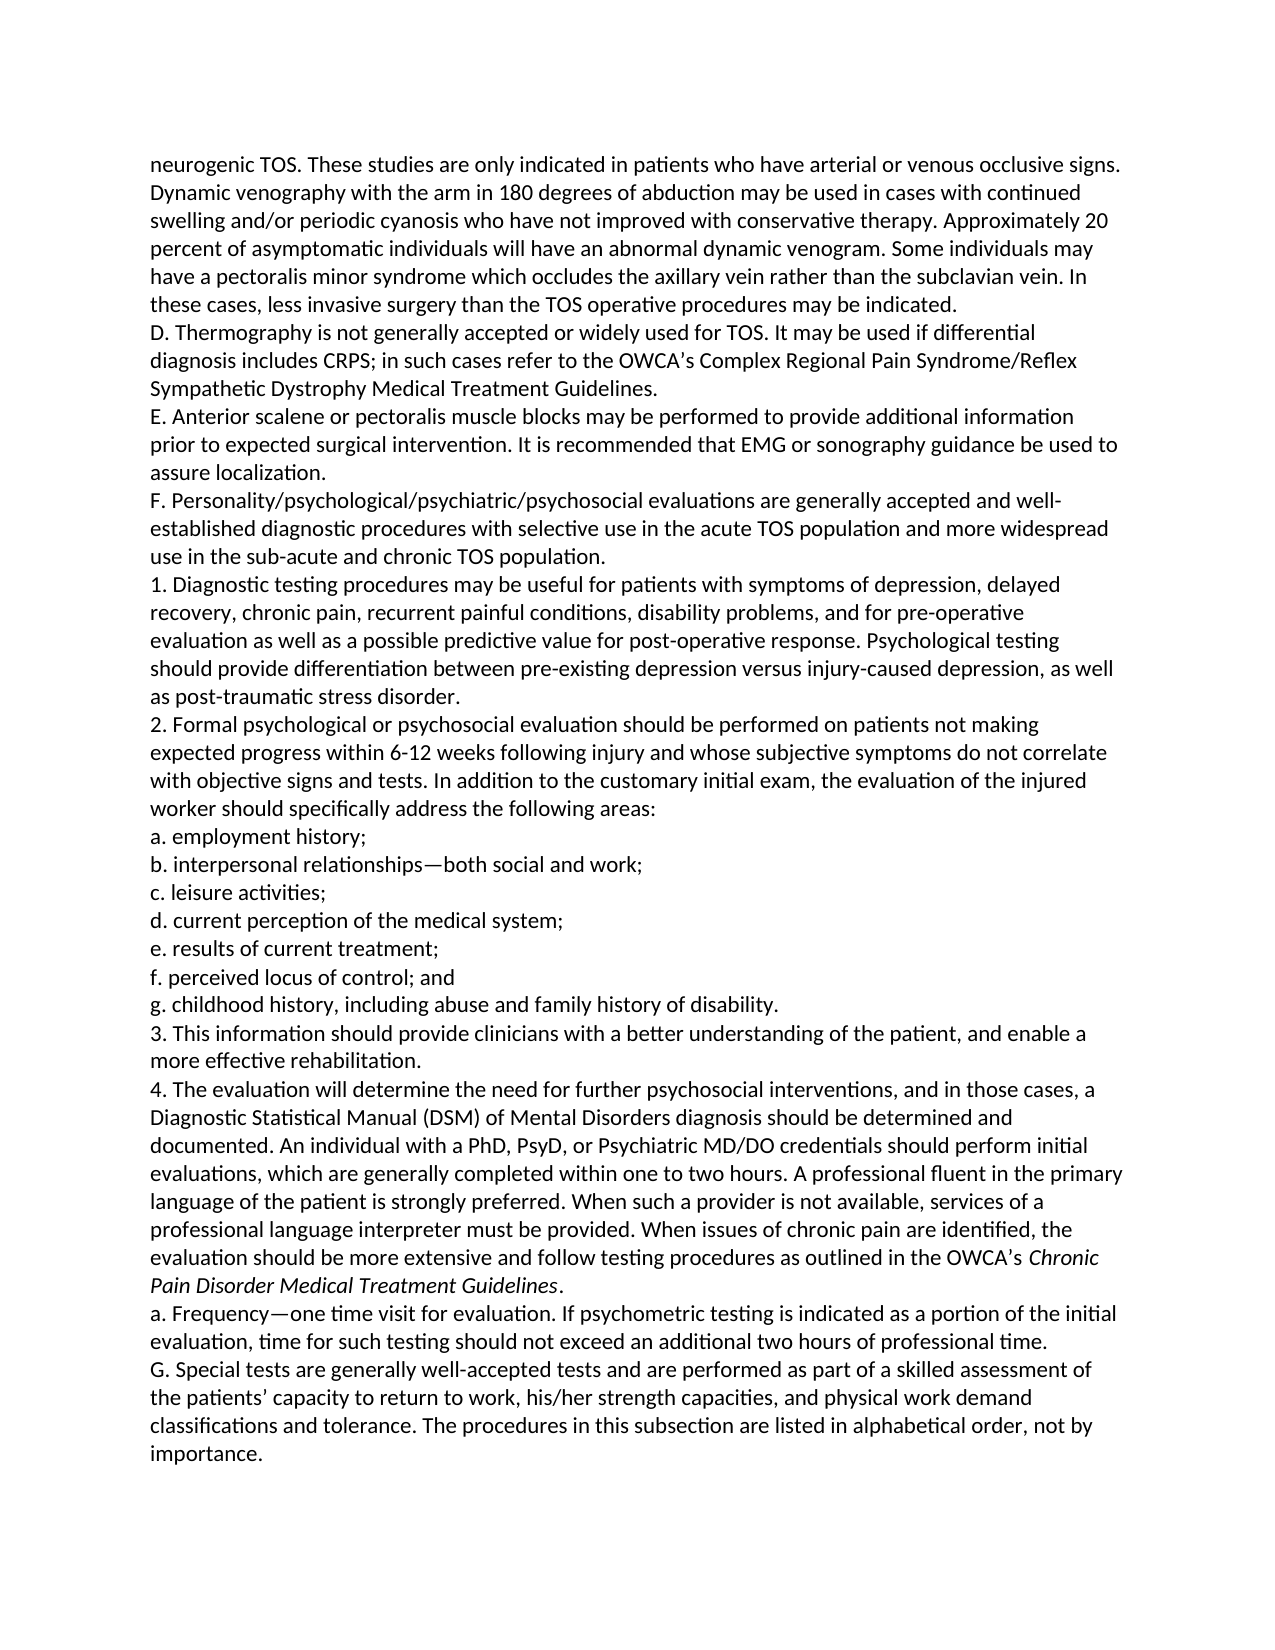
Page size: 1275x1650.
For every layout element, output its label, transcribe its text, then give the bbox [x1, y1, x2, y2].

text b. interpersonal relationships—both social and work; [150, 851, 1125, 878]
text d. current perception of the medical system; [150, 907, 1125, 934]
text G. Special tests are generally well-accepted tests and are performed as part of a skilled assessment of the patients’ capacity to return to work, his/her strength capacities, and physical work demand classifications and tolerance. The procedures in this subsection are listed in alphabetical order, not by importance. [150, 1355, 1125, 1467]
text 2. Formal psychological or psychosocial evaluation should be performed on patients not making expected progress within 6-12 weeks following injury and whose subjective symptoms do not correlate with objective signs and tests. In addition to the customary initial exam, the evaluation of the injured worker should specifically address the following areas: [150, 710, 1125, 822]
text 1. Diagnostic testing procedures may be useful for patients with symptoms of depression, delayed recovery, chronic pain, recurrent painful conditions, disability problems, and for pre-operative evaluation as well as a possible predictive value for post-operative response. Psychological testing should provide differentiation between pre-existing depression versus injury-caused depression, as well as post-traumatic stress disorder. [150, 570, 1125, 710]
text f. perceived locus of control; and [150, 963, 1125, 991]
text D. Thermography is not generally accepted or widely used for TOS. It may be used if differential diagnosis includes CRPS; in such cases refer to the OWCA’s Complex Regional Pain Syndrome/Reflex Sympathetic Dystrophy Medical Treatment Guidelines. [150, 318, 1125, 402]
text e. results of current treatment; [150, 934, 1125, 963]
text g. childhood history, including abuse and family history of disability. [150, 991, 1125, 1019]
text c. leisure activities; [150, 878, 1125, 907]
text 4. The evaluation will determine the need for further psychosocial interventions, and in those cases, a Diagnostic Statistical Manual (DSM) of Mental Disorders diagnosis should be determined and documented. An individual with a PhD, PsyD, or Psychiatric MD/DO credentials should perform initial evaluations, which are generally completed within one to two hours. A professional fluent in the primary language of the patient is strongly preferred. When such a provider is not available, services of a professional language interpreter must be provided. When issues of chronic pain are identified, the evaluation should be more extensive and follow testing procedures as outlined in the OWCA’s Chronic Pain Disorder Medical Treatment Guidelines. [150, 1075, 1125, 1299]
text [150, 150, 1125, 318]
text E. Anterior scalene or pectoralis muscle blocks may be performed to provide additional information prior to expected surgical intervention. It is recommended that EMG or sonography guidance be used to assure localization. [150, 402, 1125, 486]
text a. Frequency—one time visit for evaluation. If psychometric testing is indicated as a portion of the initial evaluation, time for such testing should not exceed an additional two hours of professional time. [150, 1299, 1125, 1355]
text a. employment history; [150, 822, 1125, 851]
text 3. This information should provide clinicians with a better understanding of the patient, and enable a more effective rehabilitation. [150, 1019, 1125, 1075]
text F. Personality/psychological/psychiatric/psychosocial evaluations are generally accepted and well-established diagnostic procedures with selective use in the acute TOS population and more widespread use in the sub-acute and chronic TOS population. [150, 486, 1125, 570]
